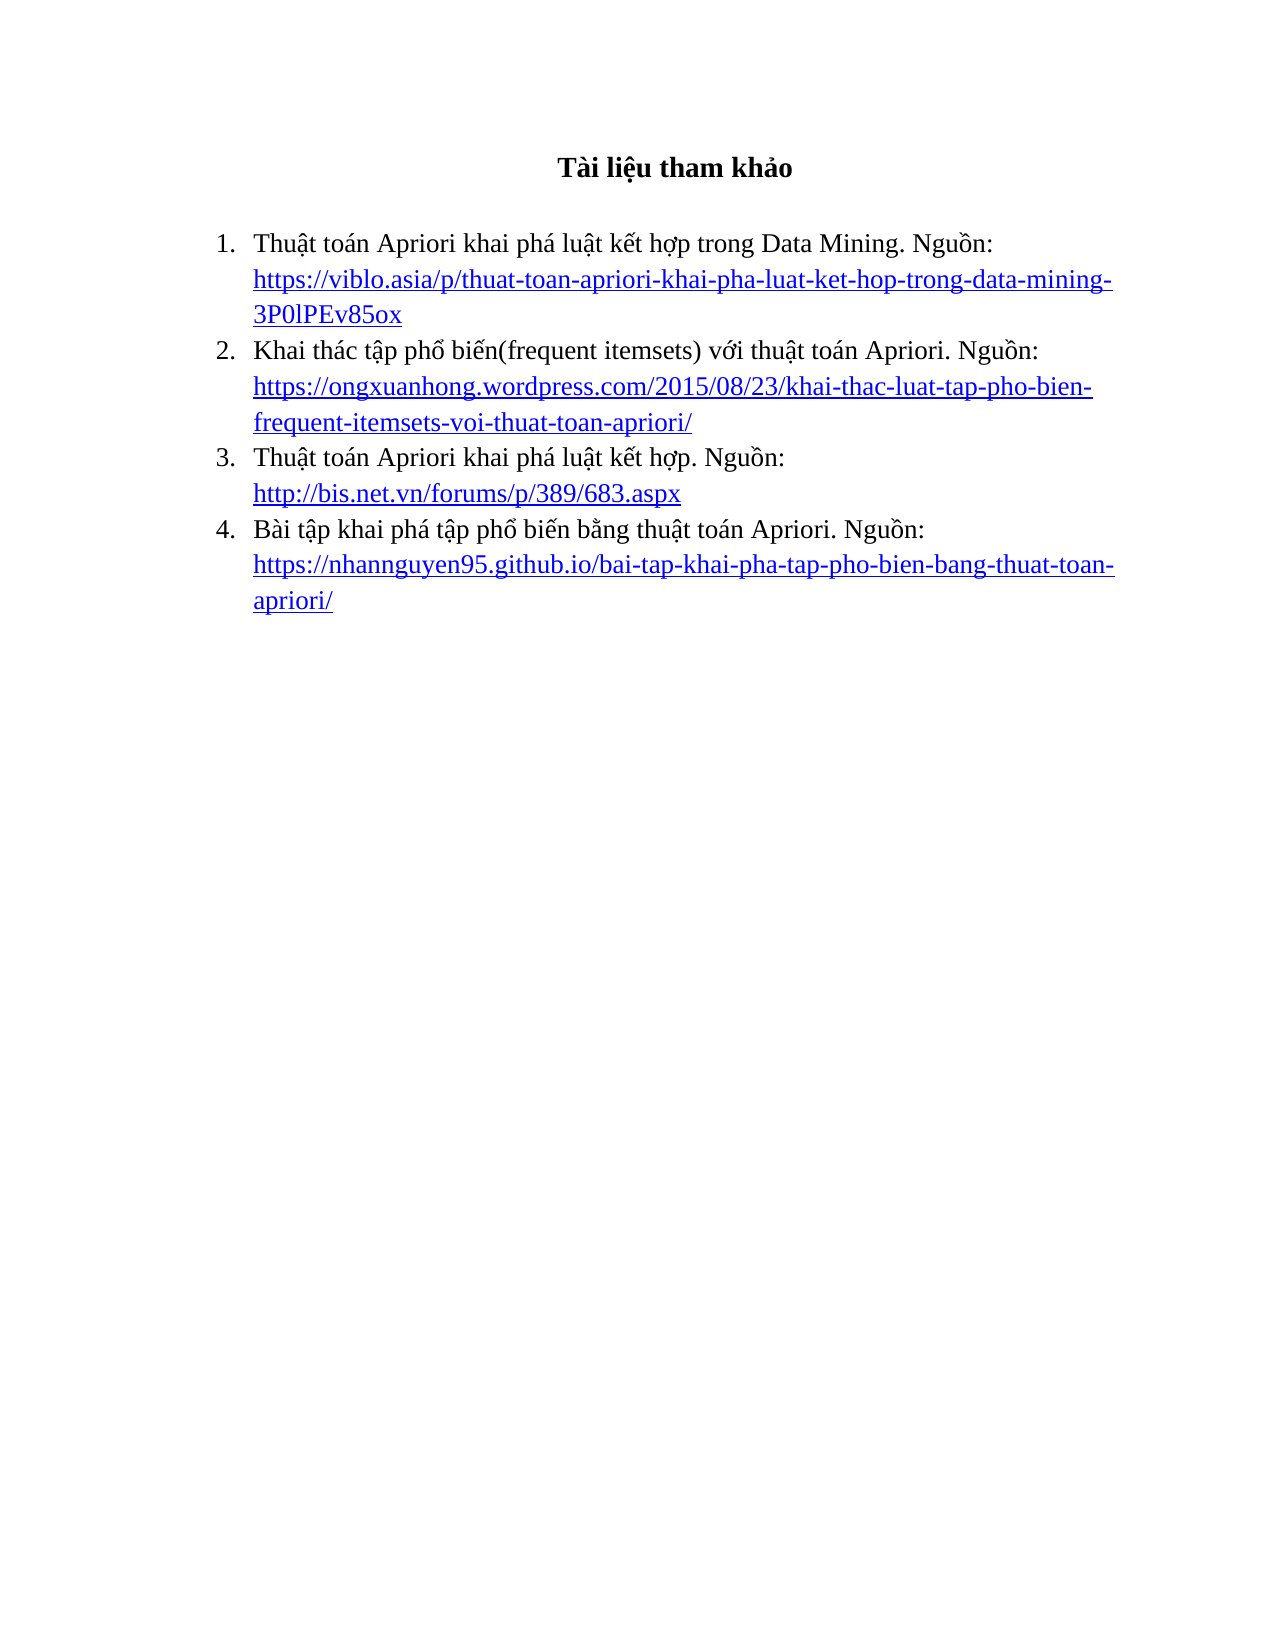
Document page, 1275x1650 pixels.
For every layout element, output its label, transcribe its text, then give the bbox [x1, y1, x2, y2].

list Thuật toán Apriori khai phá luật kết hợp. Nguồn: http://bis.net.vn/forums/p/389/683.aspx [216, 441, 1125, 508]
list Tài liệu tham khảo [225, 150, 1125, 183]
list Bài tập khai phá tập phổ biến bằng thuật toán Apriori. Nguồn: https://nhannguyen95.github.io/bai-tap-khai-pha-tap-pho-bien-bang-thuat-toan-apriori/ [216, 513, 1125, 616]
list Thuật toán Apriori khai phá luật kết hợp trong Data Mining. Nguồn: https://viblo.asia/p/thuat-toan-apriori-khai-pha-luat-ket-hop-trong-data-mining-3P0lPEv85ox [216, 227, 1125, 330]
list Khai thác tập phổ biến(frequent itemsets) với thuật toán Apriori. Nguồn: https://ongxuanhong.wordpress.com/2015/08/23/khai-thac-luat-tap-pho-bien-frequent-itemsets-voi-thuat-toan-apriori/ [216, 334, 1125, 437]
